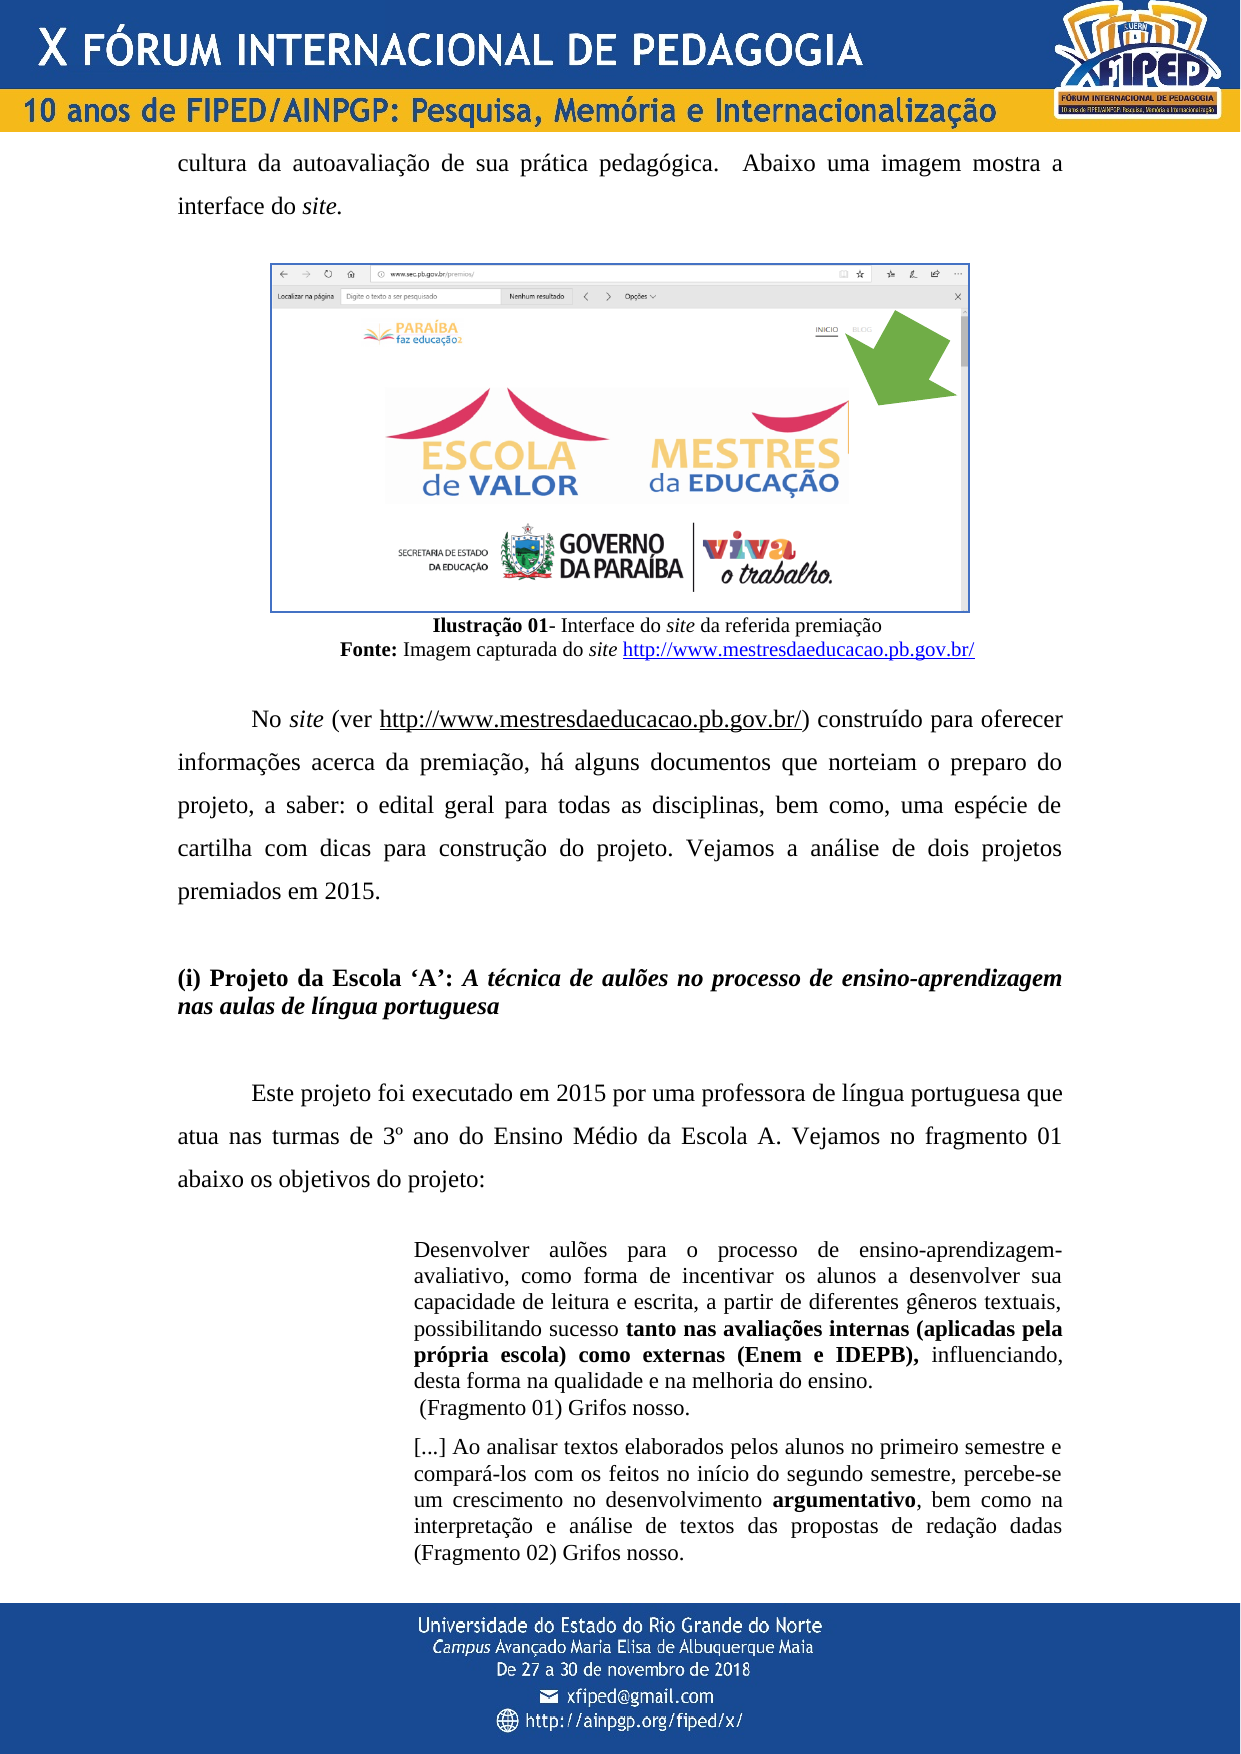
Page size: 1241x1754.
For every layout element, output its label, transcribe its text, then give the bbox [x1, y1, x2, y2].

text [...] Ao analisar textos elaborados pelos alunos no primeiro semestre e compará-los com os feitos no início do segundo semestre, percebe-se um crescimento no desenvolvimento argumentativo, bem como na interpretação e análise de textos das propostas de redação dadas (Fragmento 02) Grifos nosso. [413, 1433, 1063, 1565]
text Este projeto foi executado em 2015 por uma professora de língua portuguesa que atua nas turmas de 3º ano do Ensino Médio da Escola A. Vejamos no fragmento 01 abaixo os objetivos do projeto: [177, 1078, 1063, 1193]
text Fonte: Imagem capturada do site http://www.mestresdaeducacao.pb.gov.br/ [177, 637, 1063, 661]
text No site (ver http://www.mestresdaeducacao.pb.gov.br/) construído para oferecer informações acerca da premiação, há alguns documentos que norteiam o preparo do projeto, a saber: o edital geral para todas as disciplinas, bem como, uma espécie de cartilha com dicas para construção do projeto. Vejamos a análise de dois projetos premiados em 2015. [177, 704, 1063, 905]
picture [272, 265, 968, 611]
picture [0, 1603, 1241, 1754]
text Desenvolver aulões para o processo de ensino-aprendizagem-avaliativo, como forma de incentivar os alunos a desenvolver sua capacidade de leitura e escrita, a partir de diferentes gêneros textuais, possibilitando sucesso tanto nas avaliações internas (aplicadas pela própria escola) como externas (Enem e IDEPB), influenciando, desta forma na qualidade e na melhoria do ensino. [413, 1236, 1063, 1394]
picture [0, 0, 1241, 132]
text (Fragmento 01) Grifos nosso. [413, 1394, 1063, 1420]
text Ilustração 01- Interface do site da referida premiação [177, 613, 1063, 637]
text (i) Projeto da Escola ‘A’: A técnica de aulões no processo de ensino-aprendizagem nas aulas de língua portuguesa [177, 963, 1063, 1020]
